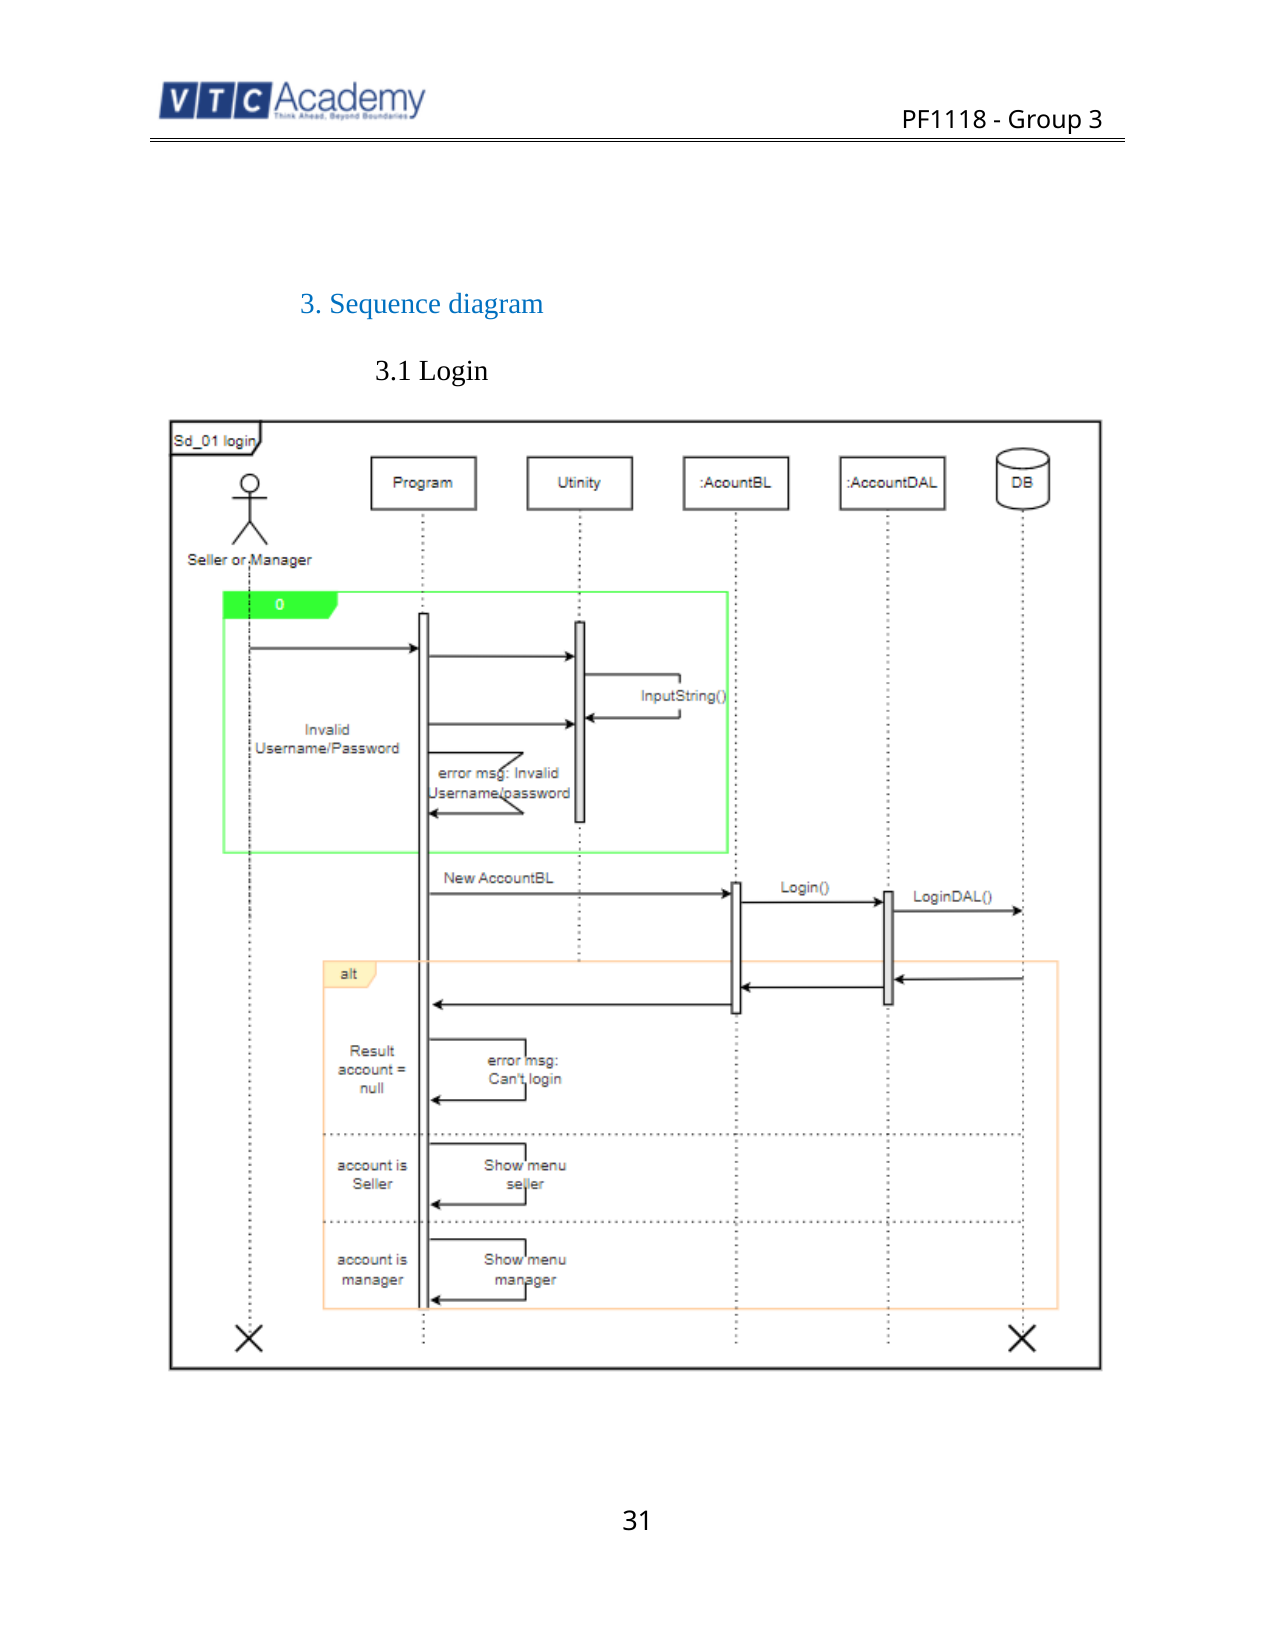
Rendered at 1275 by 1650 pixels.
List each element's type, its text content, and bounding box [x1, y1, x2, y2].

picture [150, 387, 1125, 1407]
picture [150, 75, 435, 129]
text 3. Sequence diagram [225, 286, 1125, 320]
text 3.1 Login [300, 353, 1125, 387]
